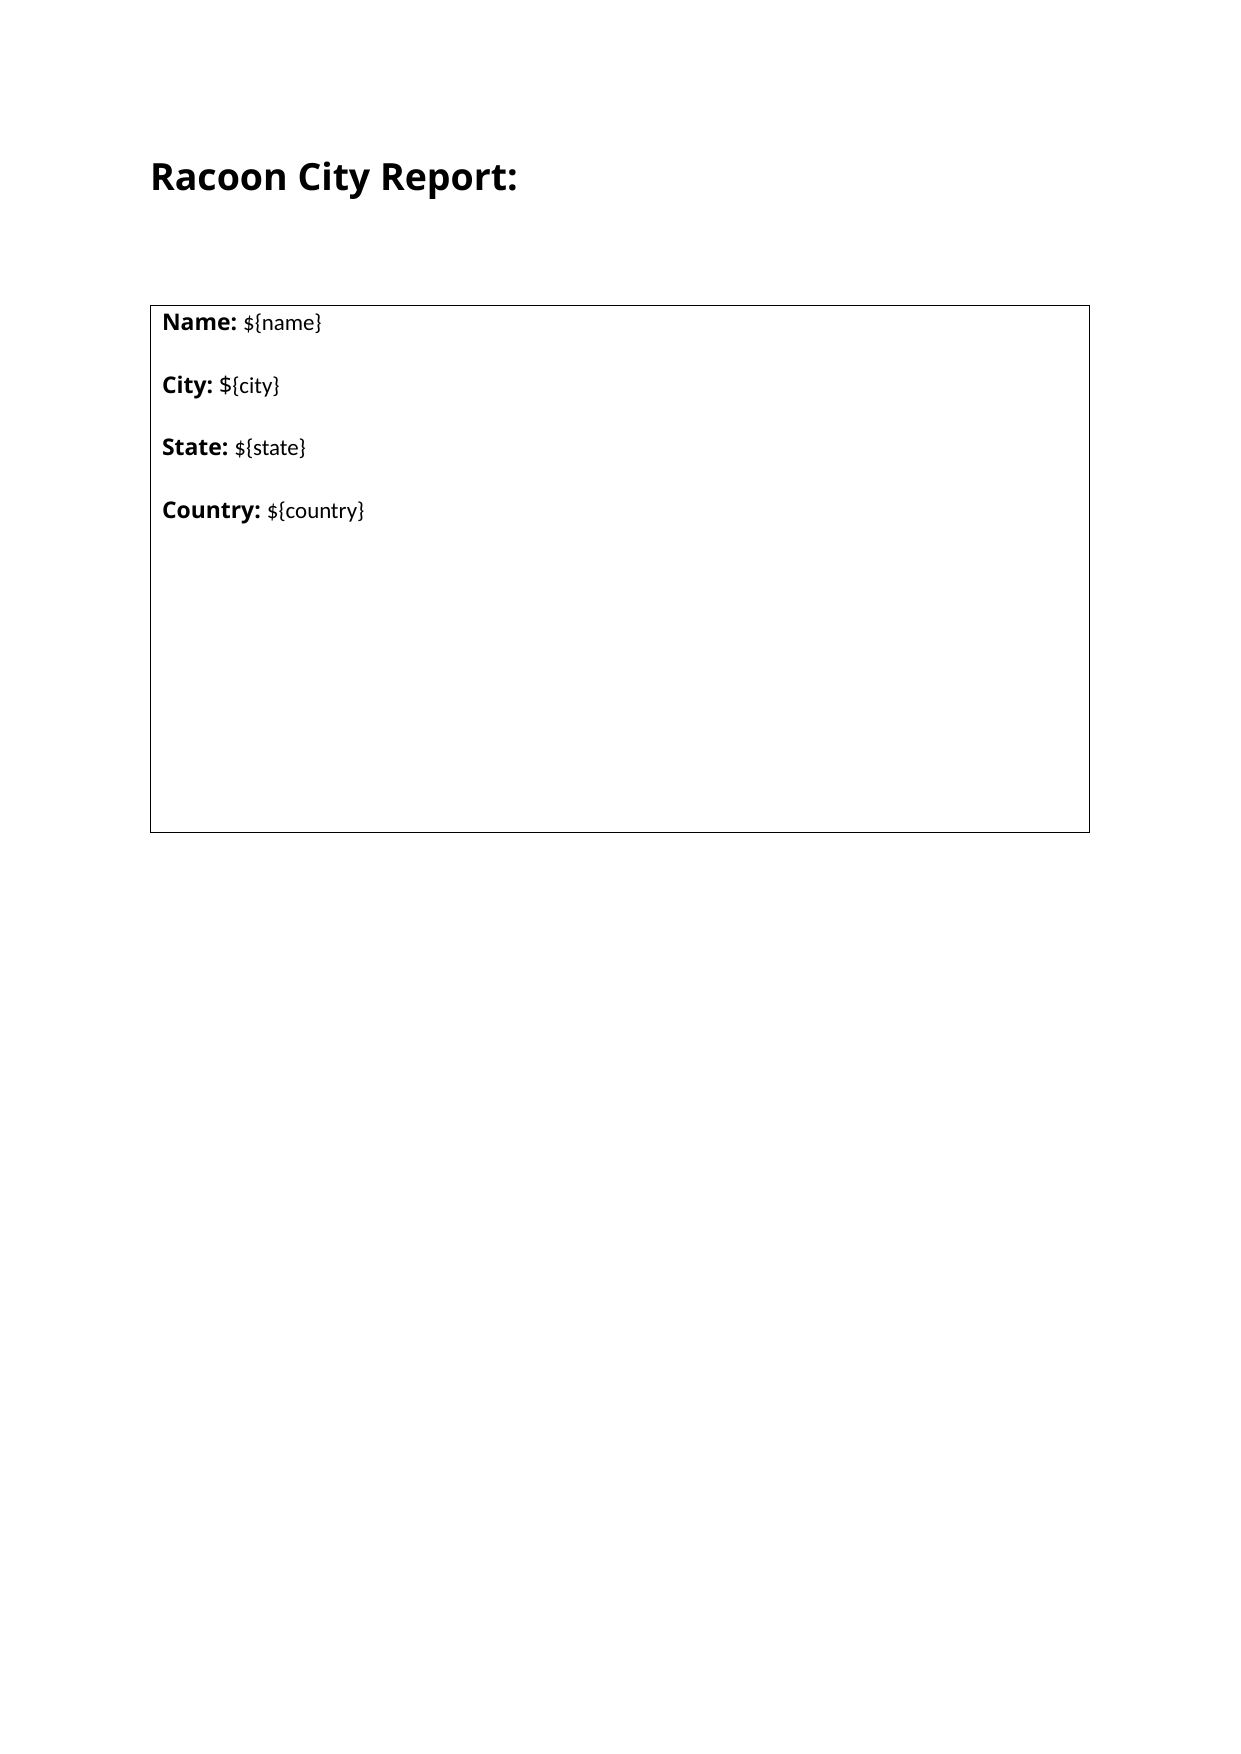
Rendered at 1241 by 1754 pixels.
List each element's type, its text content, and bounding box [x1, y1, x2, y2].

table_header Name: ${name} City: ${city} State: ${state} Country: ${country} [151, 306, 1089, 832]
text Racoon City Report: [150, 150, 1090, 286]
